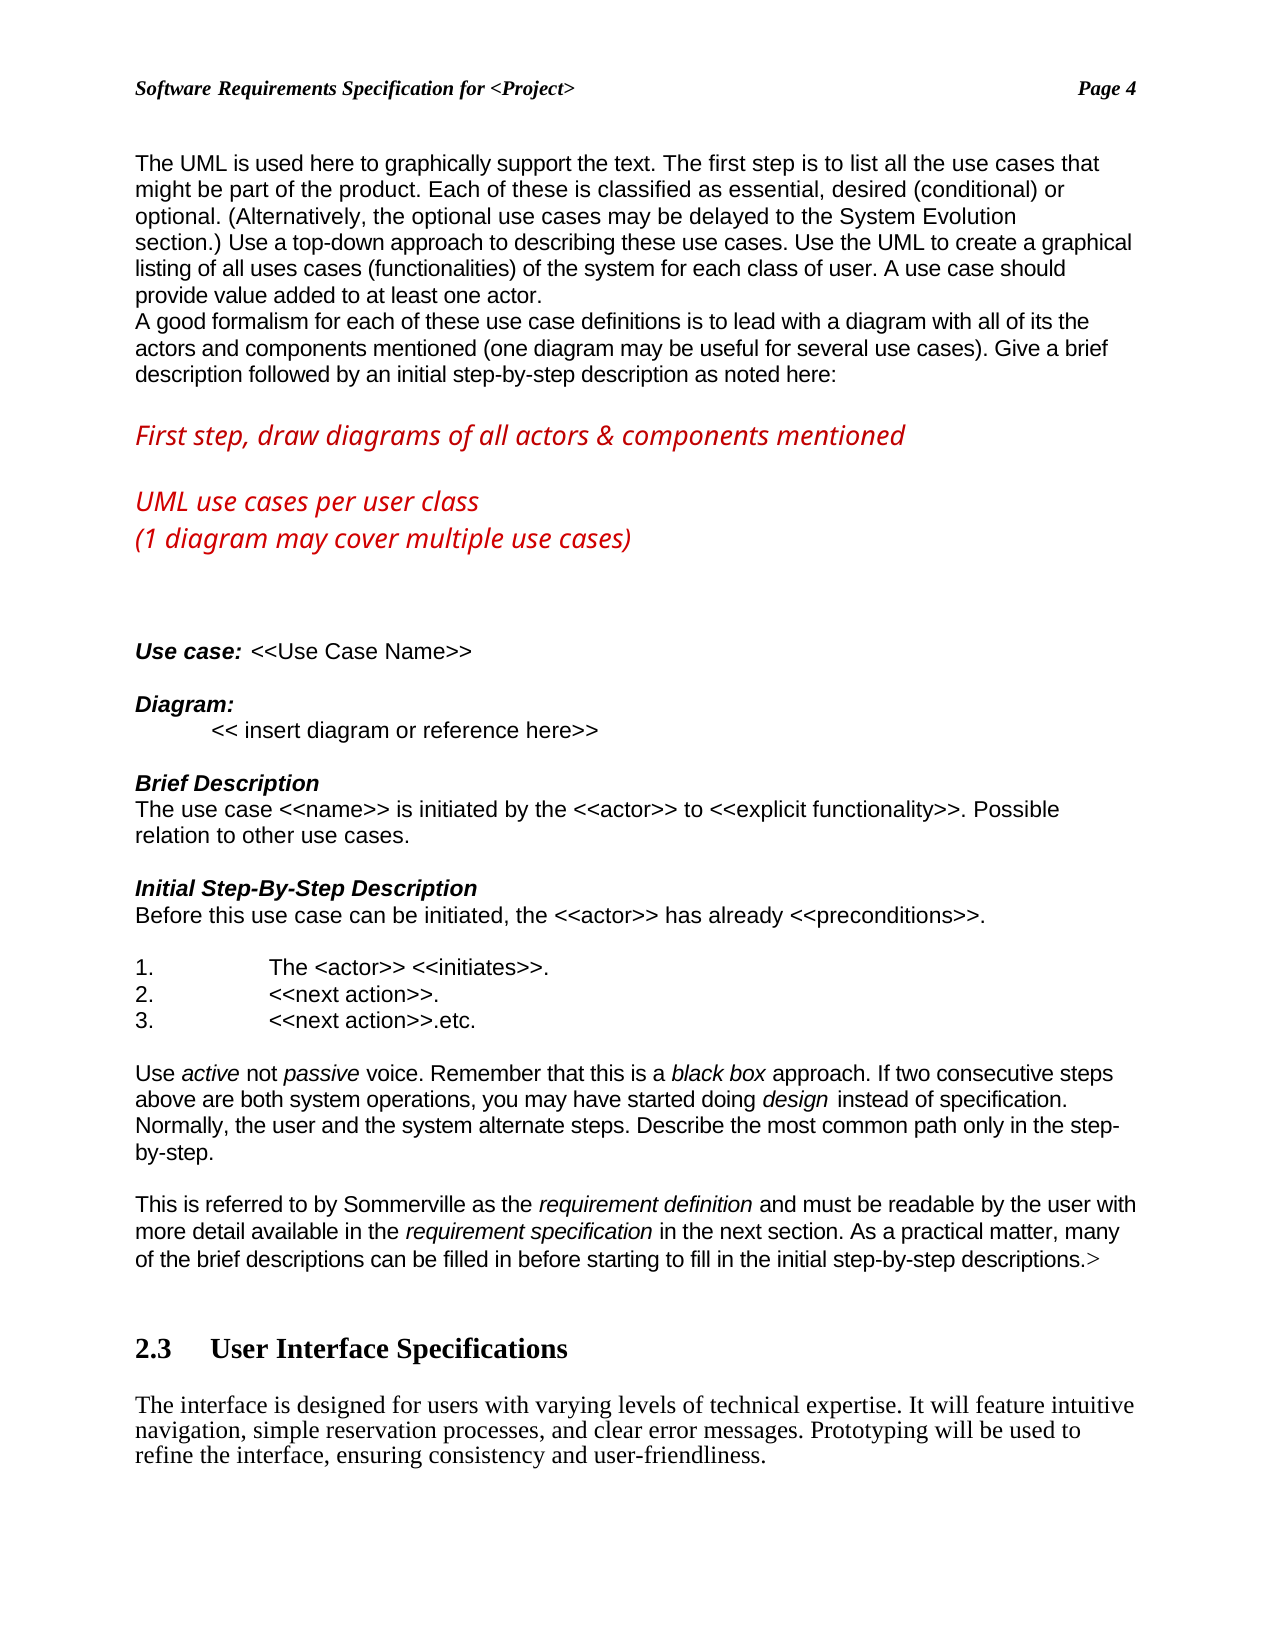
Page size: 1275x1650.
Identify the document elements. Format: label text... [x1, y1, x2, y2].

text Diagram: [135, 691, 1140, 717]
text UML use cases per user class (1 diagram may cover multiple use cases) [135, 482, 1140, 556]
text Use active not passive voice. Remember that this is a black box approach. If two consecutive steps above are both system operations, you may have started doing design instead of specification. Normally, the user and the system alternate steps. Describe the most common path only in the step-by-step. [135, 1060, 1140, 1165]
text << insert diagram or reference here>> [135, 717, 1140, 743]
text Brief Description [135, 770, 1140, 796]
text Use case: <<Use Case Name>> [135, 638, 1140, 664]
text 2. <<next action>>. [135, 981, 1140, 1007]
text This is referred to by Sommerville as the requirement definition and must be readable by the user with more detail available in the requirement specification in the next section. As a practical matter, many of the brief descriptions can be filled in before starting to fill in the initial step-by-step descriptions.> [135, 1191, 1140, 1273]
text First step, draw diagrams of all actors & components mentioned [135, 416, 1140, 453]
text 3. <<next action>>.etc. [135, 1007, 1140, 1033]
text The use case <<name>> is initiated by the <<actor>> to <<explicit functionality>>. Possible relation to other use cases. [135, 796, 1140, 849]
subtitle User Interface Specifications [135, 1331, 1140, 1364]
text Initial Step-By-Step Description [135, 875, 1140, 902]
text The interface is designed for users with varying levels of technical expertise. It will feature intuitive navigation, simple reservation processes, and clear error messages. Prototyping will be used to refine the interface, ensuring consistency and user-friendliness. [135, 1393, 1140, 1468]
text 1. The <actor>> <<initiates>>. [135, 954, 1140, 981]
text Before this use case can be initiated, the <<actor>> has already <<preconditions>>. [135, 902, 1140, 928]
